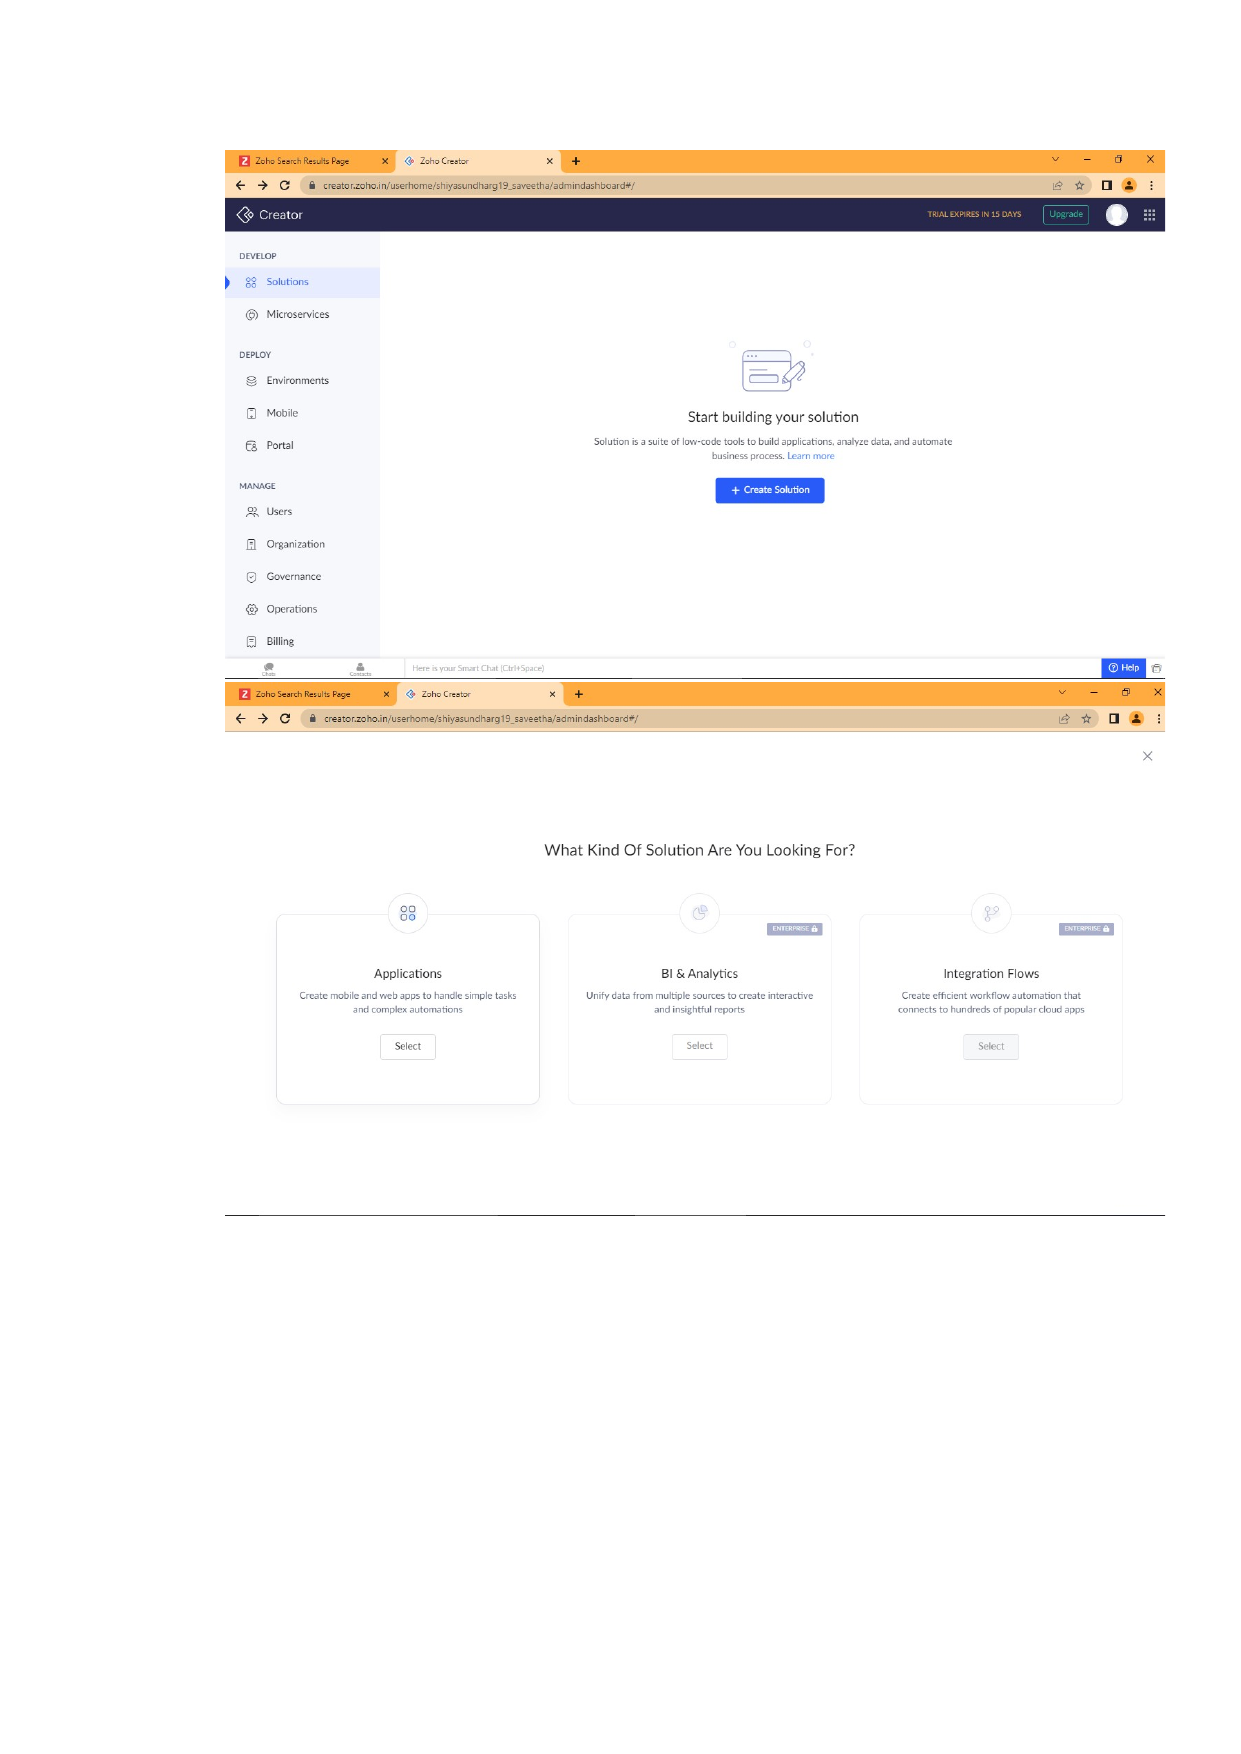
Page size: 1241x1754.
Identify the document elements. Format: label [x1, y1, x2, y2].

picture [225, 682, 1166, 1216]
picture [225, 150, 1166, 679]
